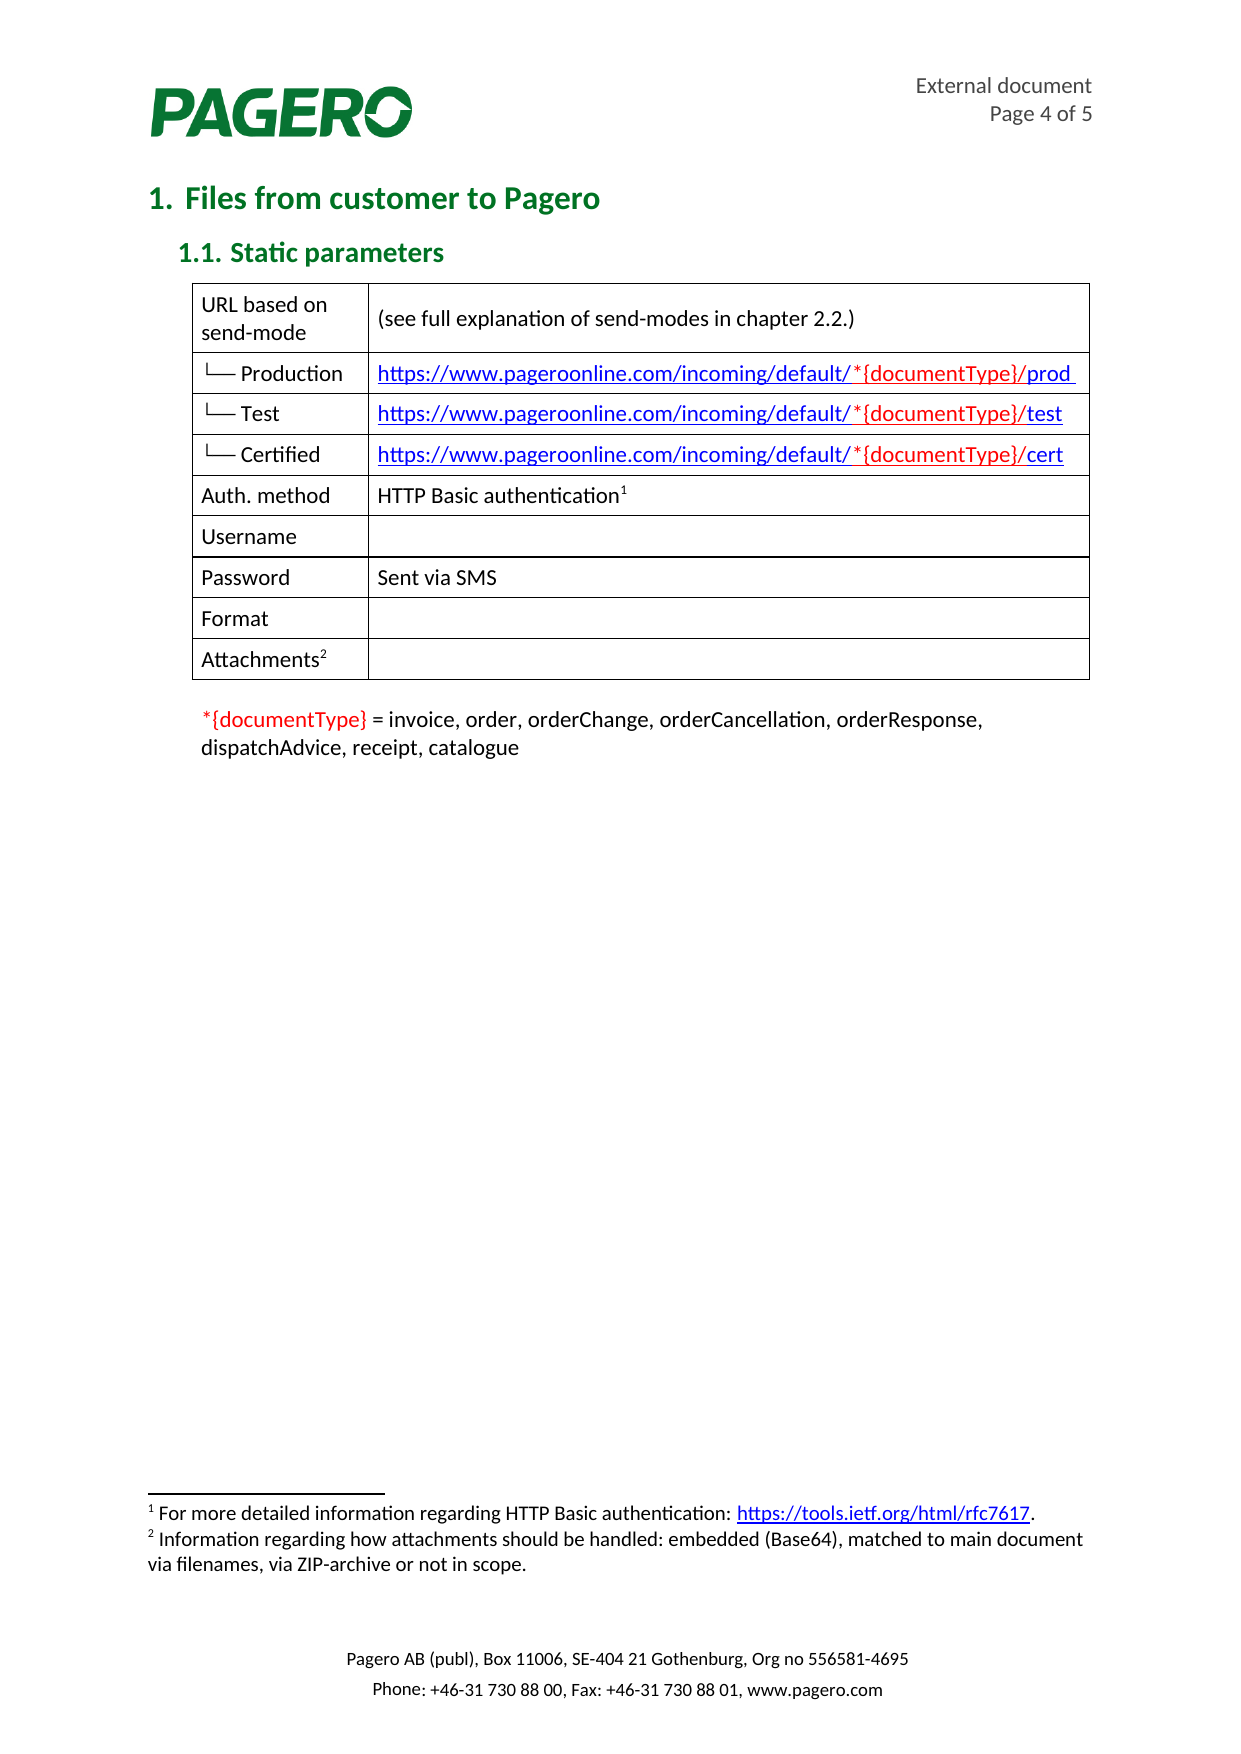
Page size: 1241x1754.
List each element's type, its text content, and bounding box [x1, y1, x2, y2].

table_cell Username [193, 516, 368, 556]
table_cell https://www.pageroonline.com/incoming/default/*{documentType}/test [369, 394, 1089, 433]
table_cell Auth. method [193, 476, 368, 515]
table_cell Sent via SMS [369, 558, 1089, 597]
table_header URL based on send-mode [193, 284, 368, 352]
picture [147, 71, 415, 153]
table_cell Format [193, 598, 368, 638]
table_cell └── Test [193, 394, 368, 433]
table_cell HTTP Basic authentication [369, 476, 1089, 515]
table_cell [369, 598, 1089, 638]
table_cell [369, 516, 1089, 556]
table_cell https://www.pageroonline.com/incoming/default/*{documentType}/prod [369, 353, 1089, 393]
subtitle Static parameters [177, 234, 1092, 270]
table_header (see full explanation of send-modes in chapter 2.2.) [369, 284, 1089, 352]
subtitle Files from customer to Pagero [148, 177, 1092, 218]
table_cell └── Certified [193, 435, 368, 474]
table_cell Attachments [193, 639, 368, 679]
table_cell Password [193, 558, 368, 597]
text *{documentType} = invoice, order, orderChange, orderCancellation, orderResponse, dispatchAdvice, receipt, catalogue [201, 705, 1092, 761]
table_cell https://www.pageroonline.com/incoming/default/*{documentType}/cert [369, 435, 1089, 474]
table_cell └── Production [193, 353, 368, 393]
table_cell [369, 639, 1089, 679]
